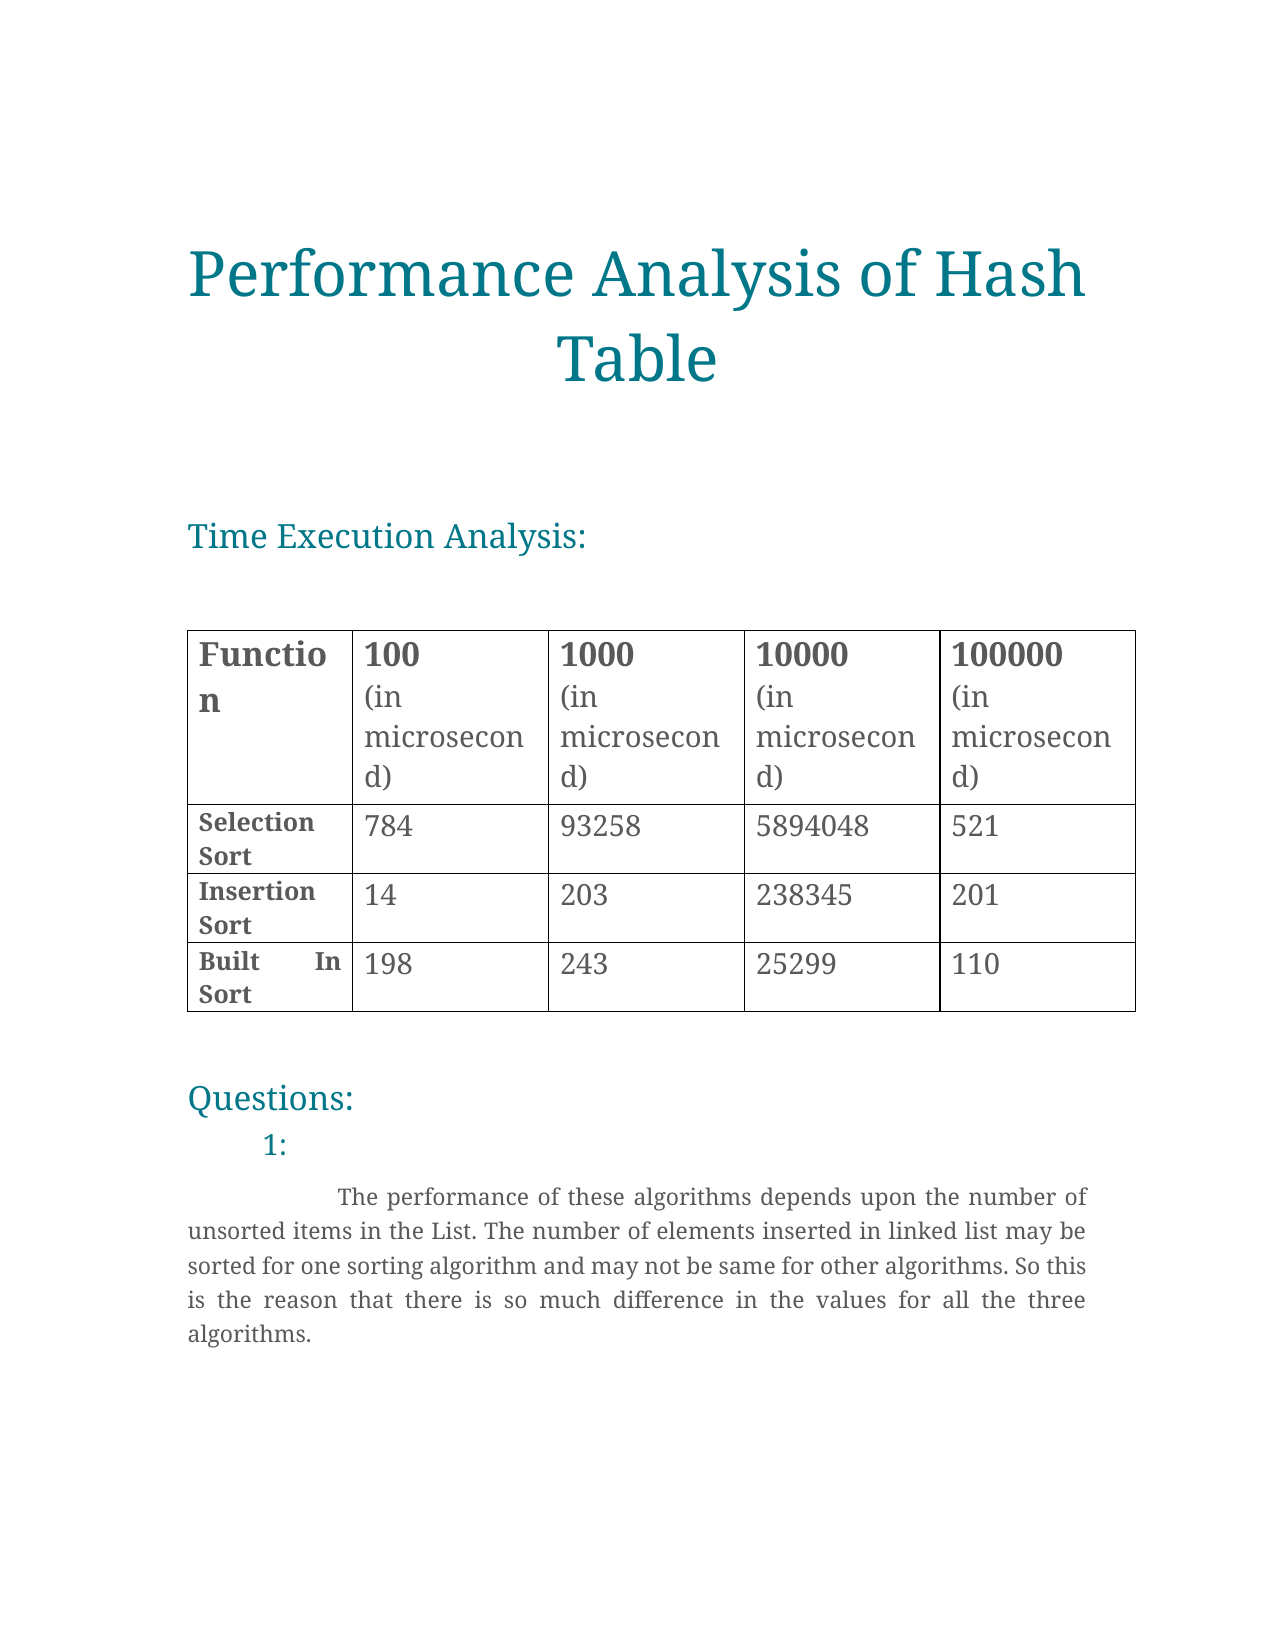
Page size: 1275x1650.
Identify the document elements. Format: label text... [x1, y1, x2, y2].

table_cell 784 [353, 805, 548, 873]
table_cell Selection Sort [188, 805, 352, 873]
table_cell 198 [353, 943, 548, 1011]
table_cell 243 [549, 943, 744, 1011]
table_cell 110 [941, 943, 1135, 1011]
table_cell 203 [549, 874, 744, 942]
table_header Function [188, 631, 352, 804]
subtitle Questions: [187, 1075, 1087, 1120]
table_header 100 (in microsecond) [353, 631, 548, 804]
table_cell 201 [941, 874, 1135, 942]
table_cell 25299 [745, 943, 939, 1011]
table_header 1000 (in microsecond) [549, 631, 744, 804]
title Performance Analysis of Hash Table [187, 230, 1087, 400]
table_cell 14 [353, 874, 548, 942]
table_cell 93258 [549, 805, 744, 873]
table_header 10000 (in microsecond) [745, 631, 939, 804]
table_header 100000 (in microsecond) [941, 631, 1135, 804]
subtitle Time Execution Analysis: [187, 513, 1087, 558]
subtitle 1: [262, 1125, 1087, 1164]
table_cell 238345 [745, 874, 939, 942]
text The performance of these algorithms depends upon the number of unsorted items in the List. The number of elements inserted in linked list may be sorted for one sorting algorithm and may not be same for other algorithms. So this is the reason that there is so much difference in the values for all the three algorithms. [187, 1181, 1087, 1349]
table_cell Built In Sort [188, 943, 352, 1011]
table_cell 521 [941, 805, 1135, 873]
table_cell 5894048 [745, 805, 939, 873]
table_cell Insertion Sort [188, 874, 352, 942]
